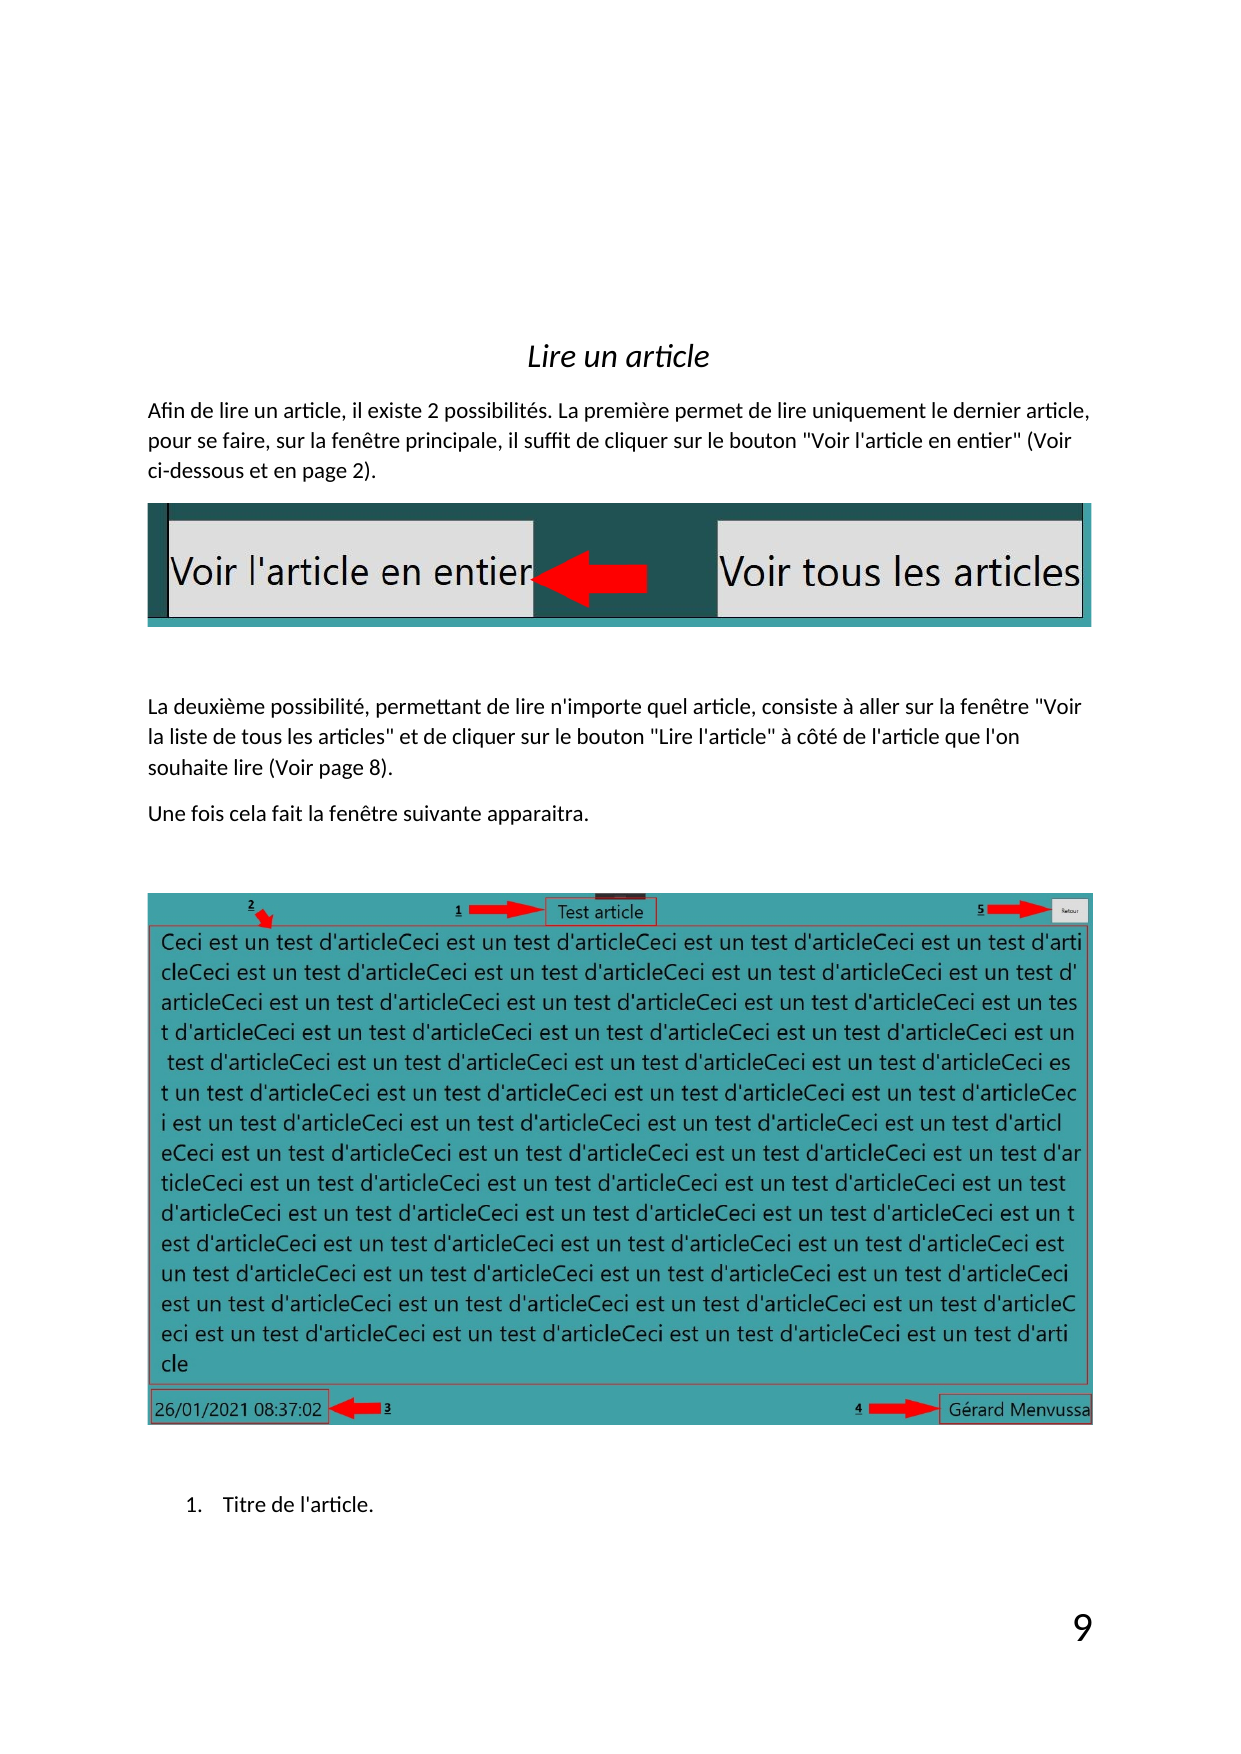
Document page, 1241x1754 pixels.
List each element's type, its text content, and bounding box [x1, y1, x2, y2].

picture [147, 893, 1093, 1425]
picture [147, 503, 1092, 627]
text Lire un article [148, 335, 1093, 376]
text Afin de lire un article, il existe 2 possibilités. La première permet de lire uniquement le dernier article, pour se faire, sur la fenêtre principale, il suffit de cliquer sur le bouton "Voir l'article en entier" (Voir ci-dessous et en page 2). [148, 396, 1093, 484]
text Une fois cela fait la fenêtre suivante apparaitra. [148, 799, 1093, 827]
text La deuxième possibilité, permettant de lire n'importe quel article, consiste à aller sur la fenêtre "Voir la liste de tous les articles" et de cliquer sur le bouton "Lire l'article" à côté de l'article que l'on souhaite lire (Voir page 8). [148, 692, 1093, 781]
list Titre de l'article. [185, 1490, 1093, 1548]
